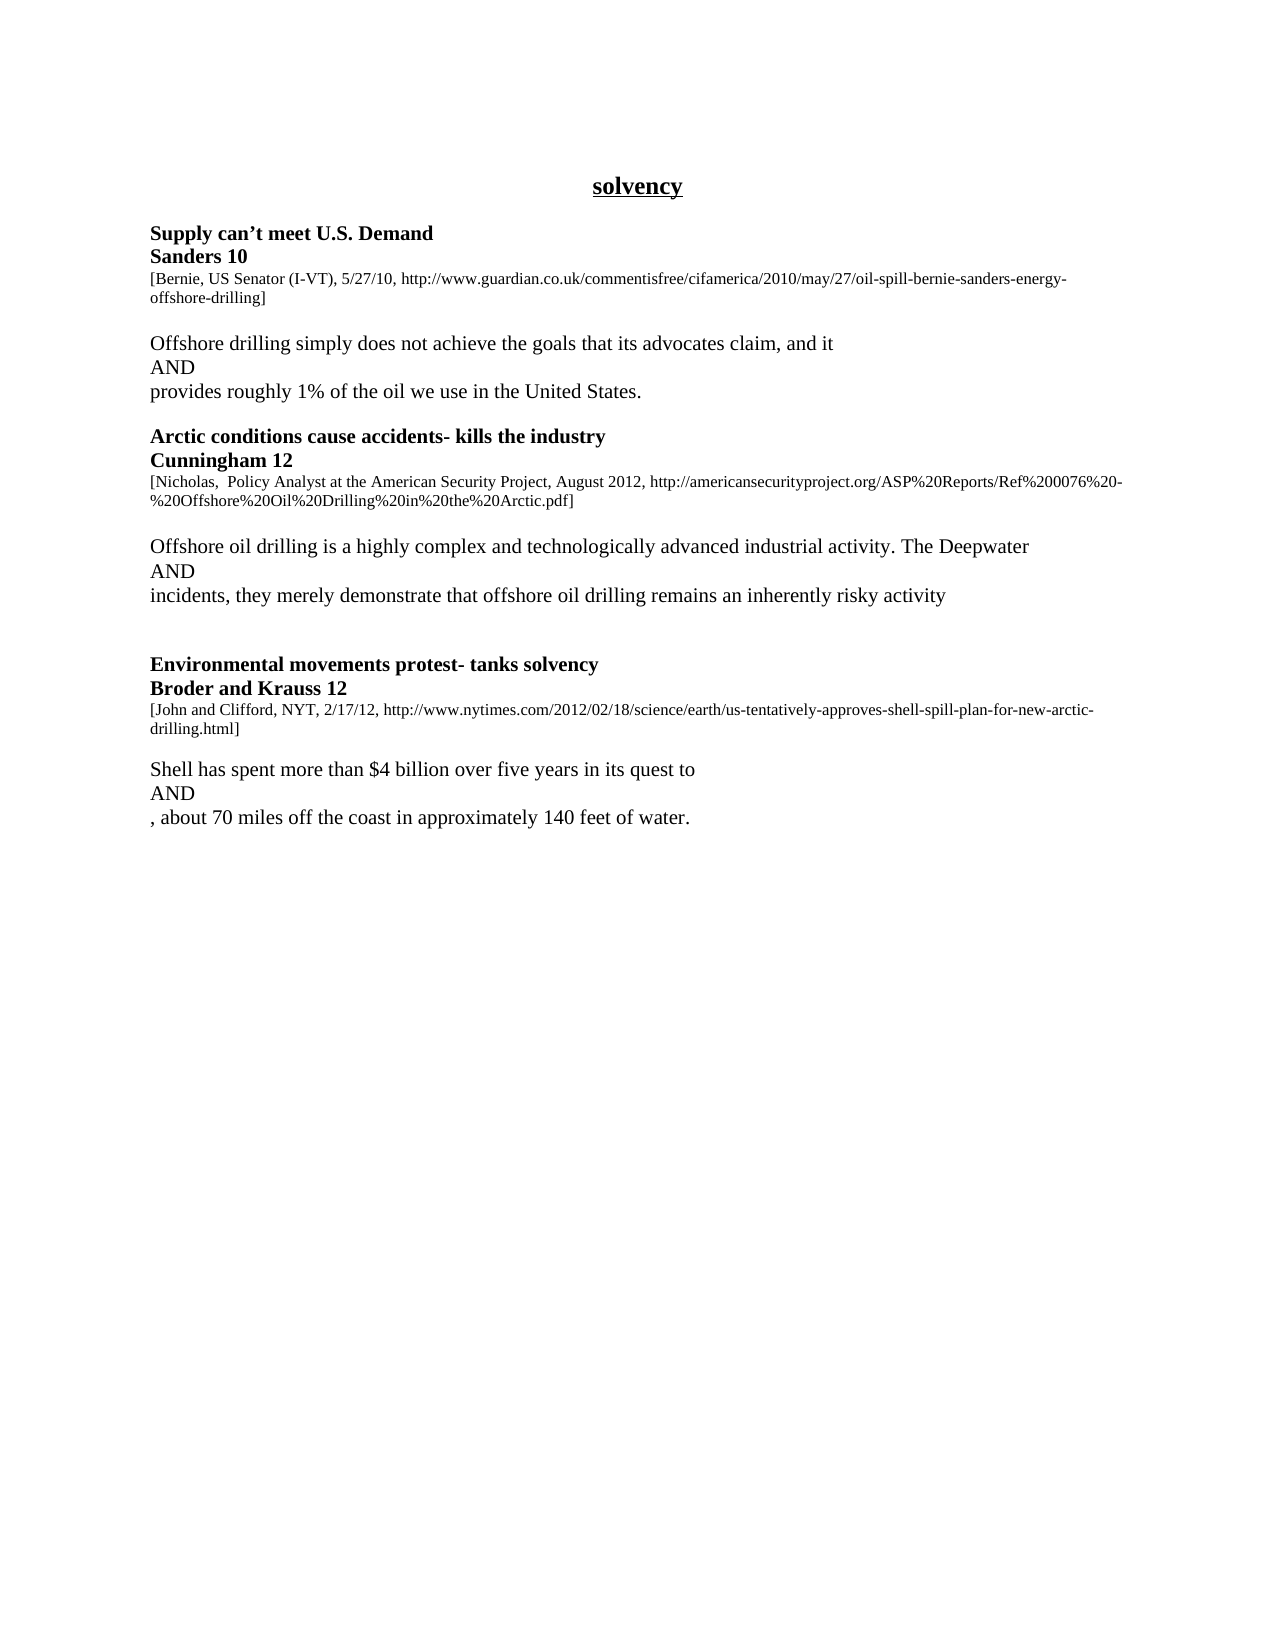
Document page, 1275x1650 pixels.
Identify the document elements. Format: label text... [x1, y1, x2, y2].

text Sanders 10 [150, 244, 1125, 268]
text Offshore drilling simply does not achieve the goals that its advocates claim, and it [150, 331, 1125, 355]
subtitle Supply can’t meet U.S. Demand [150, 220, 1125, 244]
subtitle Environmental movements protest- tanks solvency [150, 652, 1125, 676]
text AND [150, 781, 1125, 805]
text [Bernie, US Senator (I-VT), 5/27/10, http://www.guardian.co.uk/commentisfree/cifamerica/2010/may/27/oil-spill-bernie-sanders-energy-offshore-drilling] [150, 268, 1125, 307]
text incidents, they merely demonstrate that offshore oil drilling remains an inherently risky activity [150, 583, 1125, 607]
subtitle solvency [150, 171, 1125, 199]
text , about 70 miles off the coast in approximately 140 feet of water. [150, 805, 1125, 829]
text Broder and Krauss 12 [150, 676, 1125, 700]
text [Nicholas, Policy Analyst at the American Security Project, August 2012, http://americansecurityproject.org/ASP%20Reports/Ref%200076%20-%20Offshore%20Oil%20Drilling%20in%20the%20Arctic.pdf] [150, 472, 1125, 510]
text Offshore oil drilling is a highly complex and technologically advanced industrial activity. The Deepwater [150, 534, 1125, 558]
text AND [150, 558, 1125, 583]
text provides roughly 1% of the oil we use in the United States. [150, 379, 1125, 403]
subtitle Arctic conditions cause accidents- kills the industry [150, 424, 1125, 448]
text [John and Clifford, NYT, 2/17/12, http://www.nytimes.com/2012/02/18/science/earth/us-tentatively-approves-shell-spill-plan-for-new-arctic-drilling.html] [150, 700, 1125, 738]
text Cunningham 12 [150, 448, 1125, 472]
text AND [150, 355, 1125, 379]
text Shell has spent more than $4 billion over five years in its quest to [150, 757, 1125, 781]
